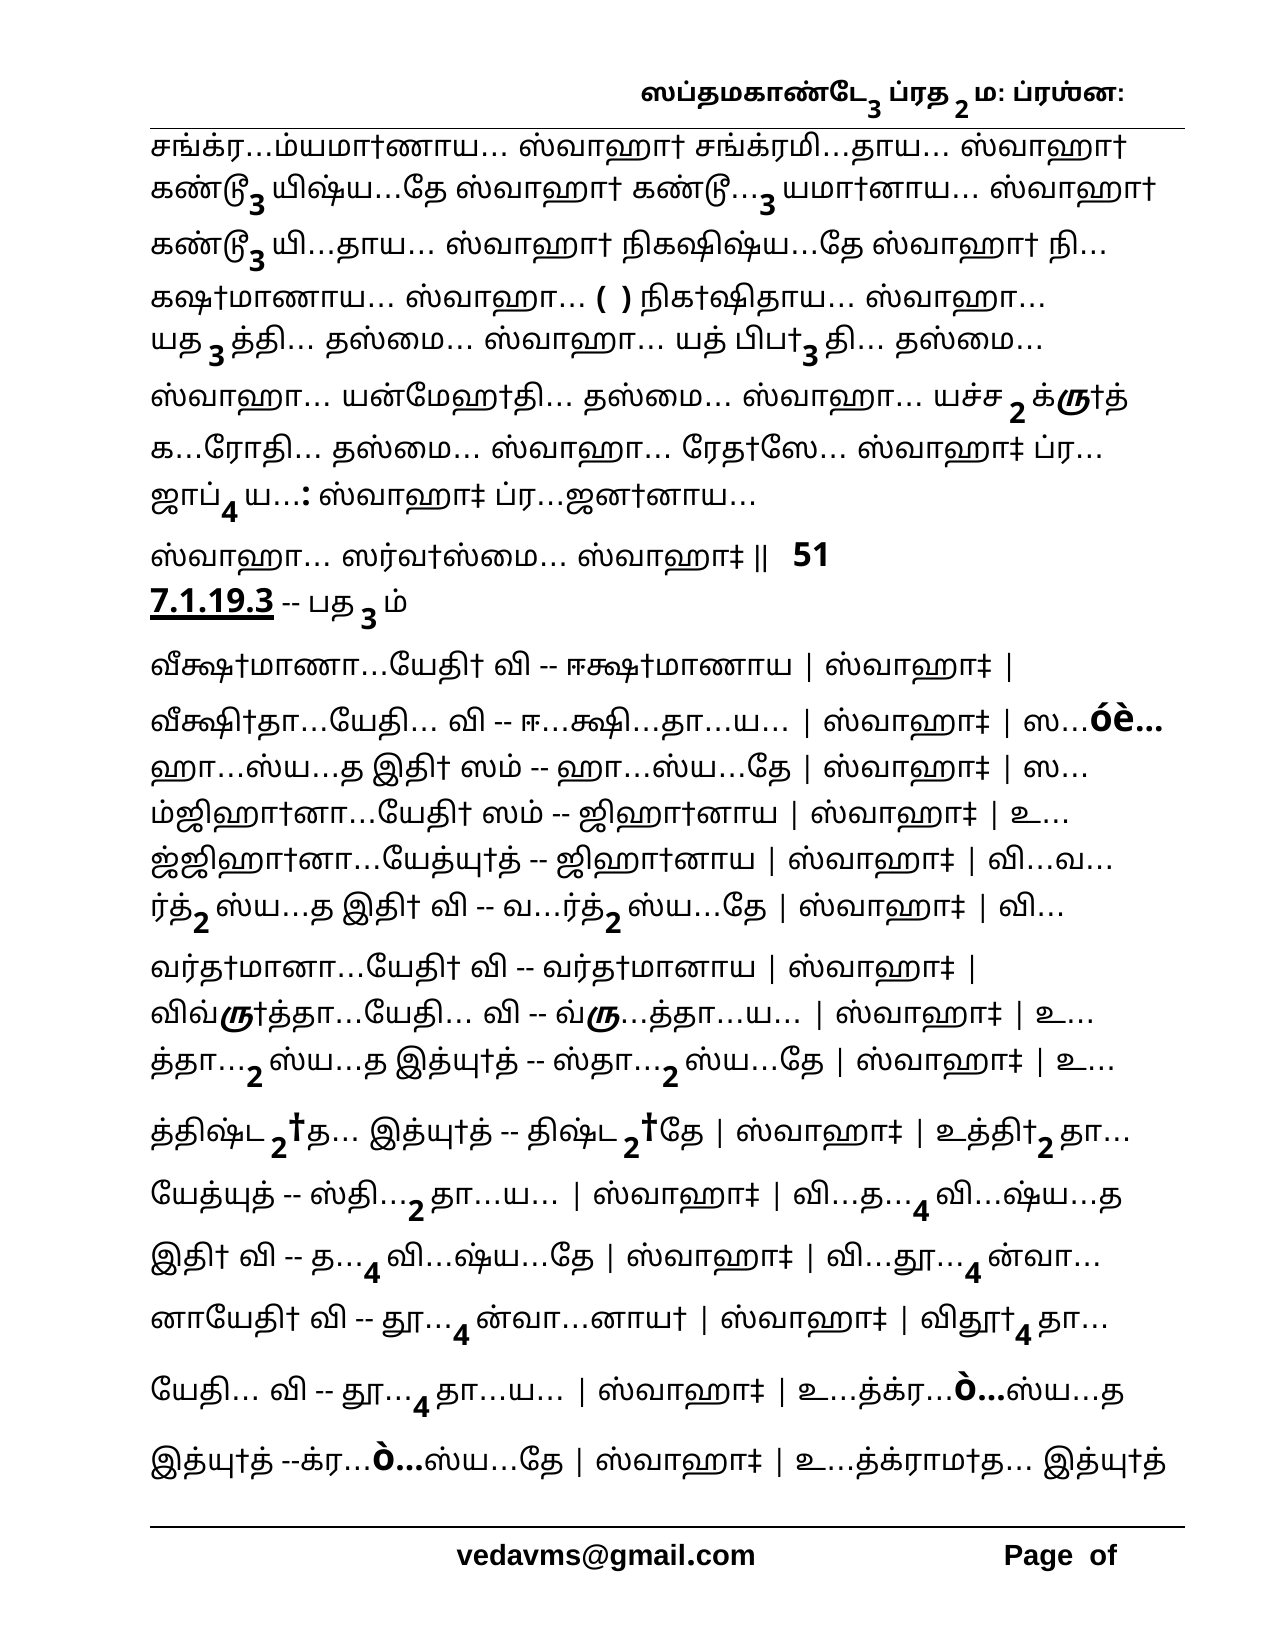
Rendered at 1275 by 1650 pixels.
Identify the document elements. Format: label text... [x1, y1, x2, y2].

text 7.1.19.3 -- பத3ம் [150, 577, 1185, 638]
text ஸ்வாஹா… ஸர்வ†ஸ்மை… ஸ்வாஹா‡ || 51 [150, 531, 1185, 577]
